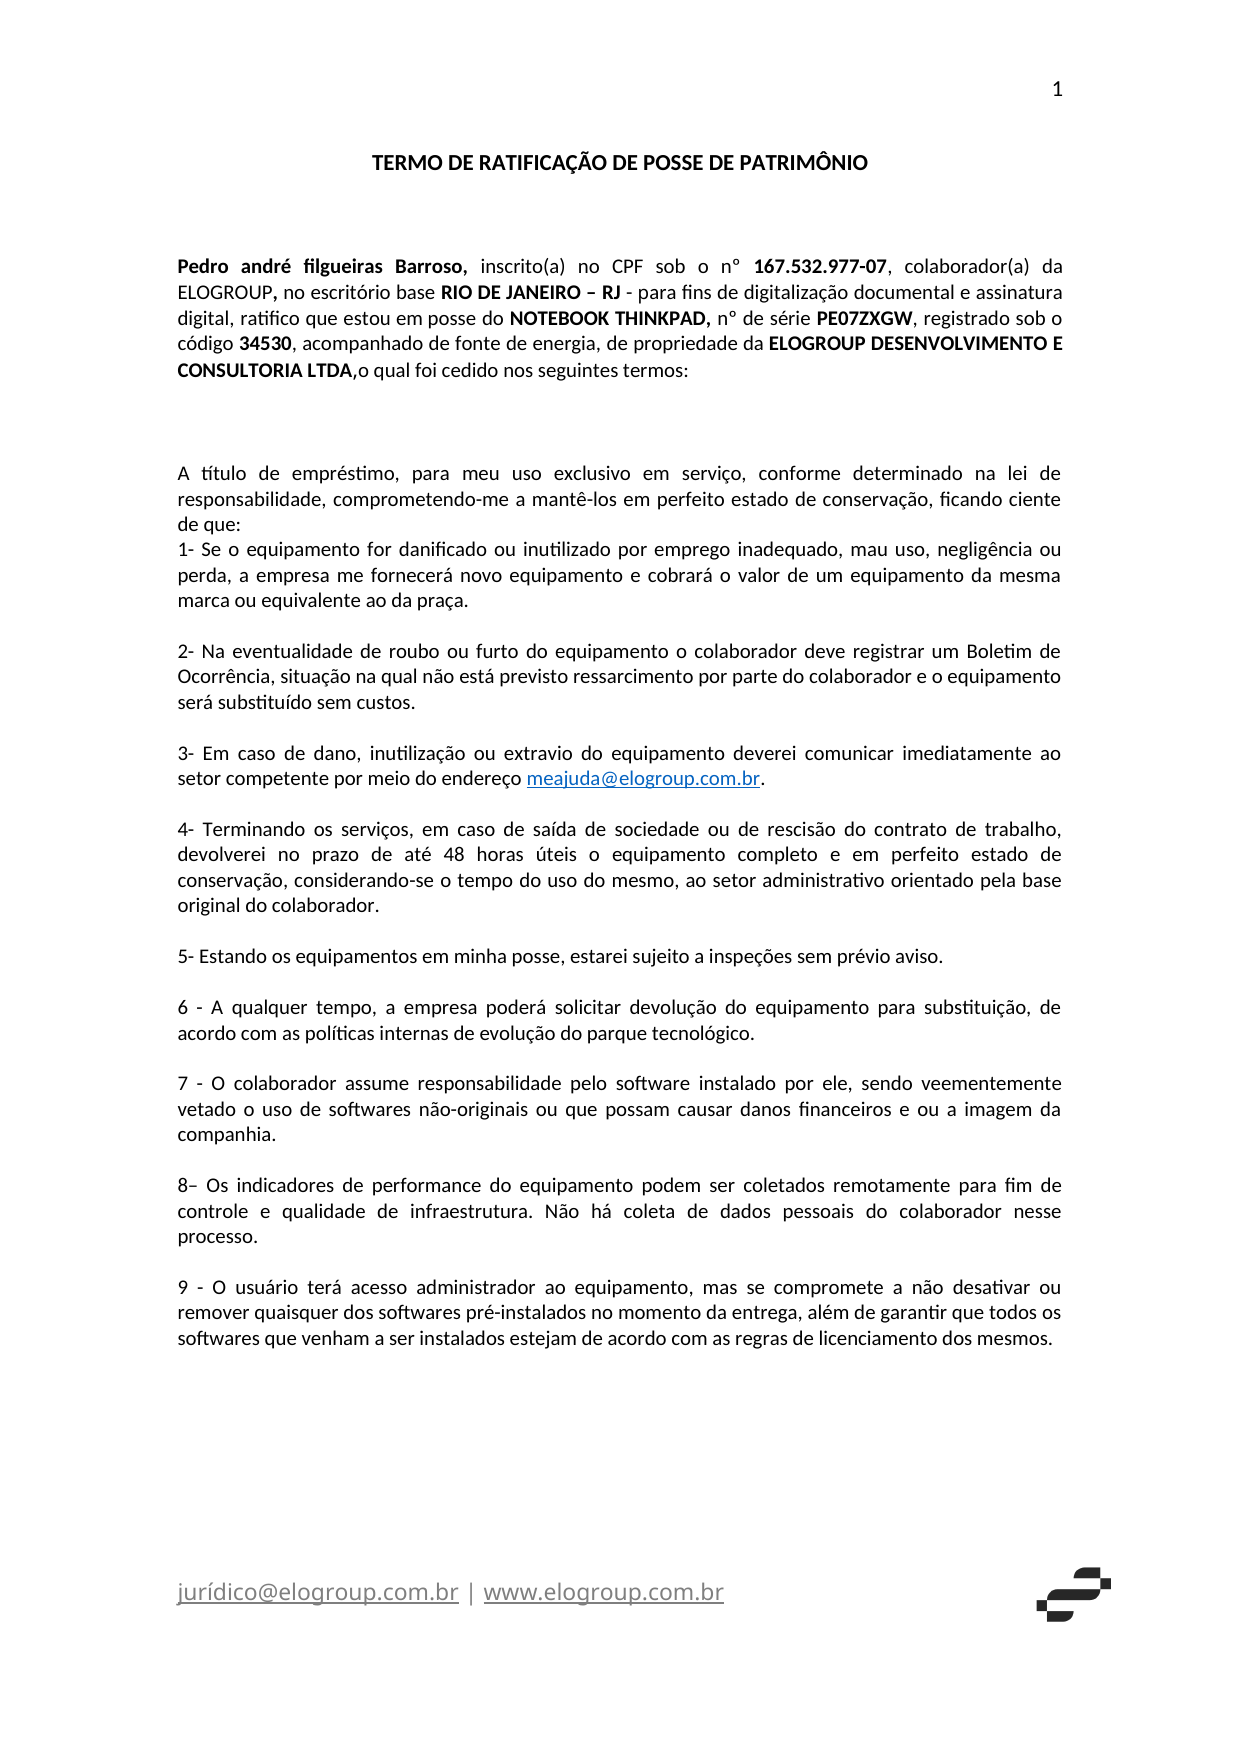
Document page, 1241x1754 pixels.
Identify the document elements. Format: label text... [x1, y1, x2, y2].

text 4- Terminando os serviços, em caso de saída de sociedade ou de rescisão do contrato de trabalho, devolverei no prazo de até 48 horas úteis o equipamento completo e em perfeito estado de conservação, considerando-se o tempo do uso do mesmo, ao setor administrativo orientado pela base original do colaborador. [177, 816, 1063, 918]
text 5- Estando os equipamentos em minha posse, estarei sujeito a inspeções sem prévio aviso. [177, 943, 1063, 969]
text TERMO DE RATIFICAÇÃO DE POSSE DE PATRIMÔNIO [177, 148, 1063, 176]
text 6 - A qualquer tempo, a empresa poderá solicitar devolução do equipamento para substituição, de acordo com as políticas internas de evolução do parque tecnológico. [177, 994, 1063, 1045]
picture [1036, 1567, 1111, 1622]
text 1- Se o equipamento for danificado ou inutilizado por emprego inadequado, mau uso, negligência ou perda, a empresa me fornecerá novo equipamento e cobrará o valor de um equipamento da mesma marca ou equivalente ao da praça. [177, 537, 1063, 613]
text 8– Os indicadores de performance do equipamento podem ser coletados remotamente para fim de controle e qualidade de infraestrutura. Não há coleta de dados pessoais do colaborador nesse processo. [177, 1172, 1063, 1249]
text 7 - O colaborador assume responsabilidade pelo software instalado por ele, sendo veementemente vetado o uso de softwares não-originais ou que possam causar danos financeiros e ou a imagem da companhia. [177, 1071, 1063, 1147]
text Pedro andré filgueiras Barroso, inscrito(a) no CPF sob o nº 167.532.977-07, colaborador(a) da ELOGROUP, no escritório base RIO DE JANEIRO – RJ - para fins de digitalização documental e assinatura digital, ratifico que estou em posse do NOTEBOOK THINKPAD, nº de série PE07ZXGW, registrado sob o código 34530, acompanhado de fonte de energia, de propriedade da ELOGROUP DESENVOLVIMENTO E CONSULTORIA LTDA,o qual foi cedido nos seguintes termos: [177, 254, 1063, 384]
text 2- Na eventualidade de roubo ou furto do equipamento o colaborador deve registrar um Boletim de Ocorrência, situação na qual não está previsto ressarcimento por parte do colaborador e o equipamento será substituído sem custos. [177, 638, 1063, 714]
text A título de empréstimo, para meu uso exclusivo em serviço, conforme determinado na lei de responsabilidade, comprometendo-me a mantê-los em perfeito estado de conservação, ficando ciente de que: [177, 460, 1063, 537]
text 3- Em caso de dano, inutilização ou extravio do equipamento deverei comunicar imediatamente ao setor competente por meio do endereço meajuda@elogroup.com.br. [177, 740, 1063, 791]
text 9 - O usuário terá acesso administrador ao equipamento, mas se compromete a não desativar ou remover quaisquer dos softwares pré-instalados no momento da entrega, além de garantir que todos os softwares que venham a ser instalados estejam de acordo com as regras de licenciamento dos mesmos. [177, 1274, 1063, 1350]
